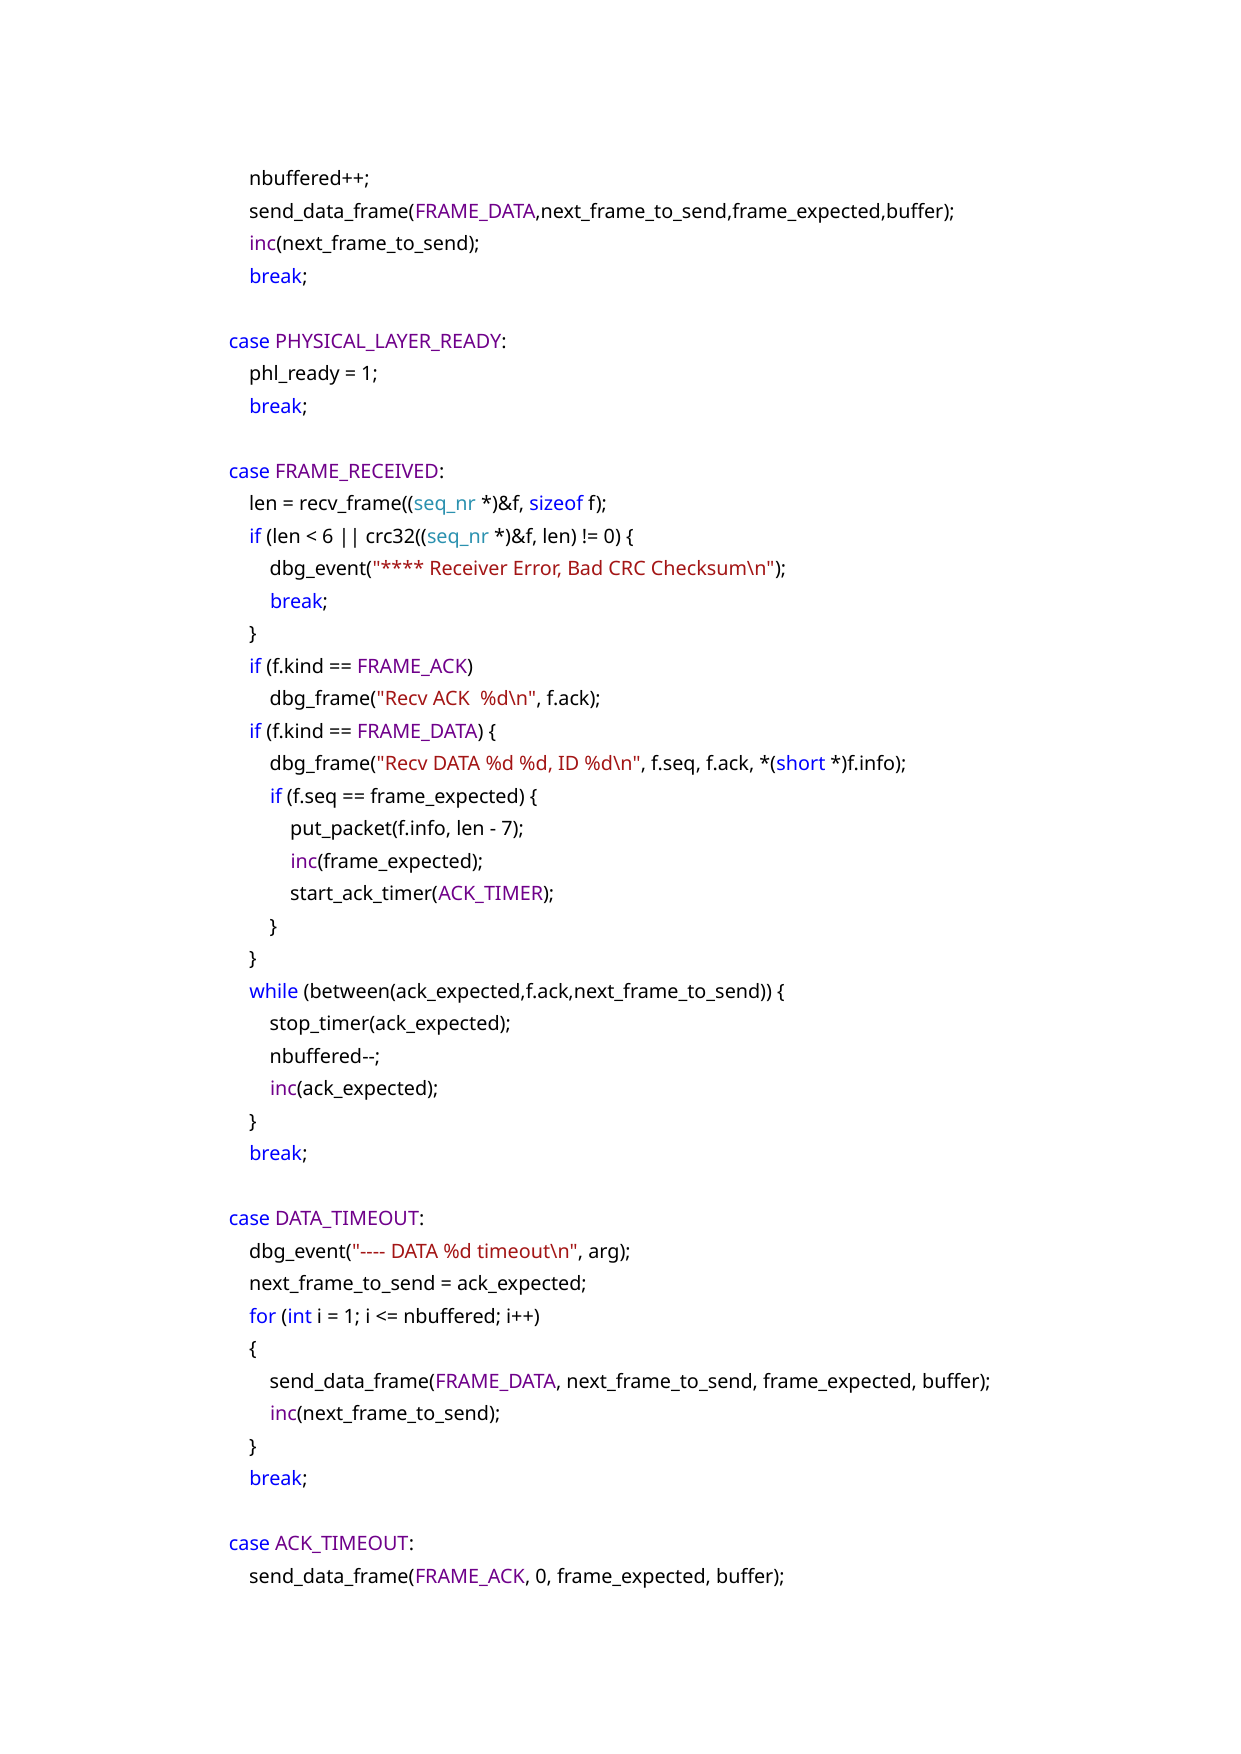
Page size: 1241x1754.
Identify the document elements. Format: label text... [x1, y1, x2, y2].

text } [187, 1429, 1053, 1462]
text if (f.seq == frame_expected) { [187, 779, 1053, 812]
text if (f.kind == FRAME_DATA) { [187, 714, 1053, 747]
text dbg_event("---- DATA %d timeout\n", arg); [187, 1234, 1053, 1267]
text phl_ready = 1; [187, 357, 1053, 389]
text if (f.kind == FRAME_ACK) [187, 649, 1053, 682]
text case ACK_TIMEOUT: [187, 1527, 1053, 1559]
text break; [187, 1462, 1053, 1494]
text } [187, 617, 1053, 649]
text start_ack_timer(ACK_TIMER); [187, 877, 1053, 909]
text case PHYSICAL_LAYER_READY: [187, 324, 1053, 357]
text put_packet(f.info, len - 7); [187, 812, 1053, 844]
text break; [187, 259, 1053, 292]
text send_data_frame(FRAME_DATA,next_frame_to_send,frame_expected,buffer); [187, 194, 1053, 227]
text while (between(ack_expected,f.ack,next_frame_to_send)) { [187, 974, 1053, 1007]
text case FRAME_RECEIVED: [187, 454, 1053, 487]
text break; [187, 584, 1053, 617]
text nbuffered++; [187, 162, 1053, 194]
text break; [187, 389, 1053, 422]
text len = recv_frame((seq_nr *)&f, sizeof f); [187, 487, 1053, 519]
text send_data_frame(FRAME_DATA, next_frame_to_send, frame_expected, buffer); [187, 1364, 1053, 1397]
text dbg_frame("Recv ACK %d\n", f.ack); [187, 682, 1053, 714]
text inc(ack_expected); [187, 1072, 1053, 1104]
text { [187, 1332, 1053, 1364]
text for (int i = 1; i <= nbuffered; i++) [187, 1299, 1053, 1332]
text break; [187, 1137, 1053, 1169]
text nbuffered--; [187, 1039, 1053, 1072]
text dbg_frame("Recv DATA %d %d, ID %d\n", f.seq, f.ack, *(short *)f.info); [187, 747, 1053, 779]
text } [187, 942, 1053, 974]
text dbg_event("**** Receiver Error, Bad CRC Checksum\n"); [187, 552, 1053, 584]
text inc(next_frame_to_send); [187, 1397, 1053, 1429]
text inc(next_frame_to_send); [187, 227, 1053, 259]
text stop_timer(ack_expected); [187, 1007, 1053, 1039]
text next_frame_to_send = ack_expected; [187, 1267, 1053, 1299]
text inc(frame_expected); [187, 844, 1053, 877]
text if (len < 6 || crc32((seq_nr *)&f, len) != 0) { [187, 519, 1053, 552]
text case DATA_TIMEOUT: [187, 1202, 1053, 1234]
text send_data_frame(FRAME_ACK, 0, frame_expected, buffer); [187, 1559, 1053, 1592]
text } [187, 909, 1053, 942]
text } [187, 1104, 1053, 1137]
